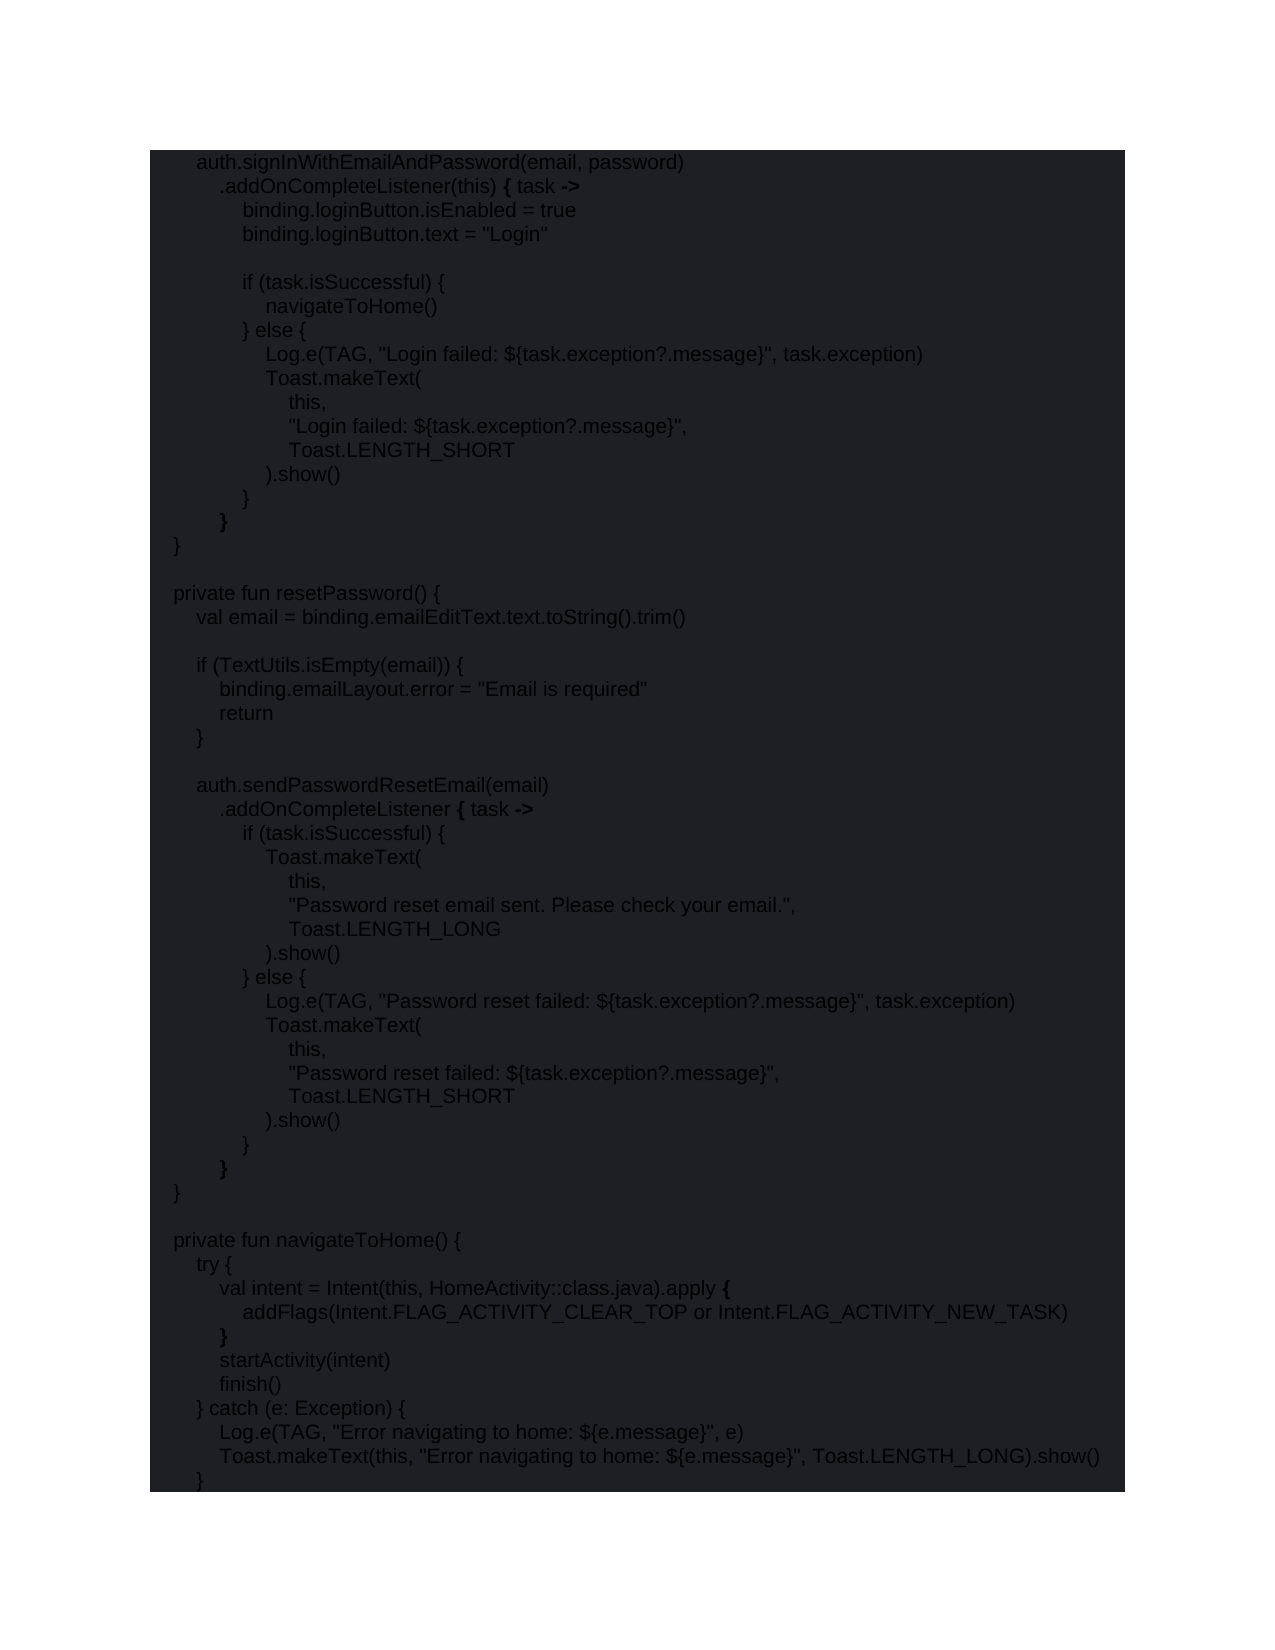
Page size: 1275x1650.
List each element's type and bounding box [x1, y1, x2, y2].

text [150, 150, 1125, 1492]
